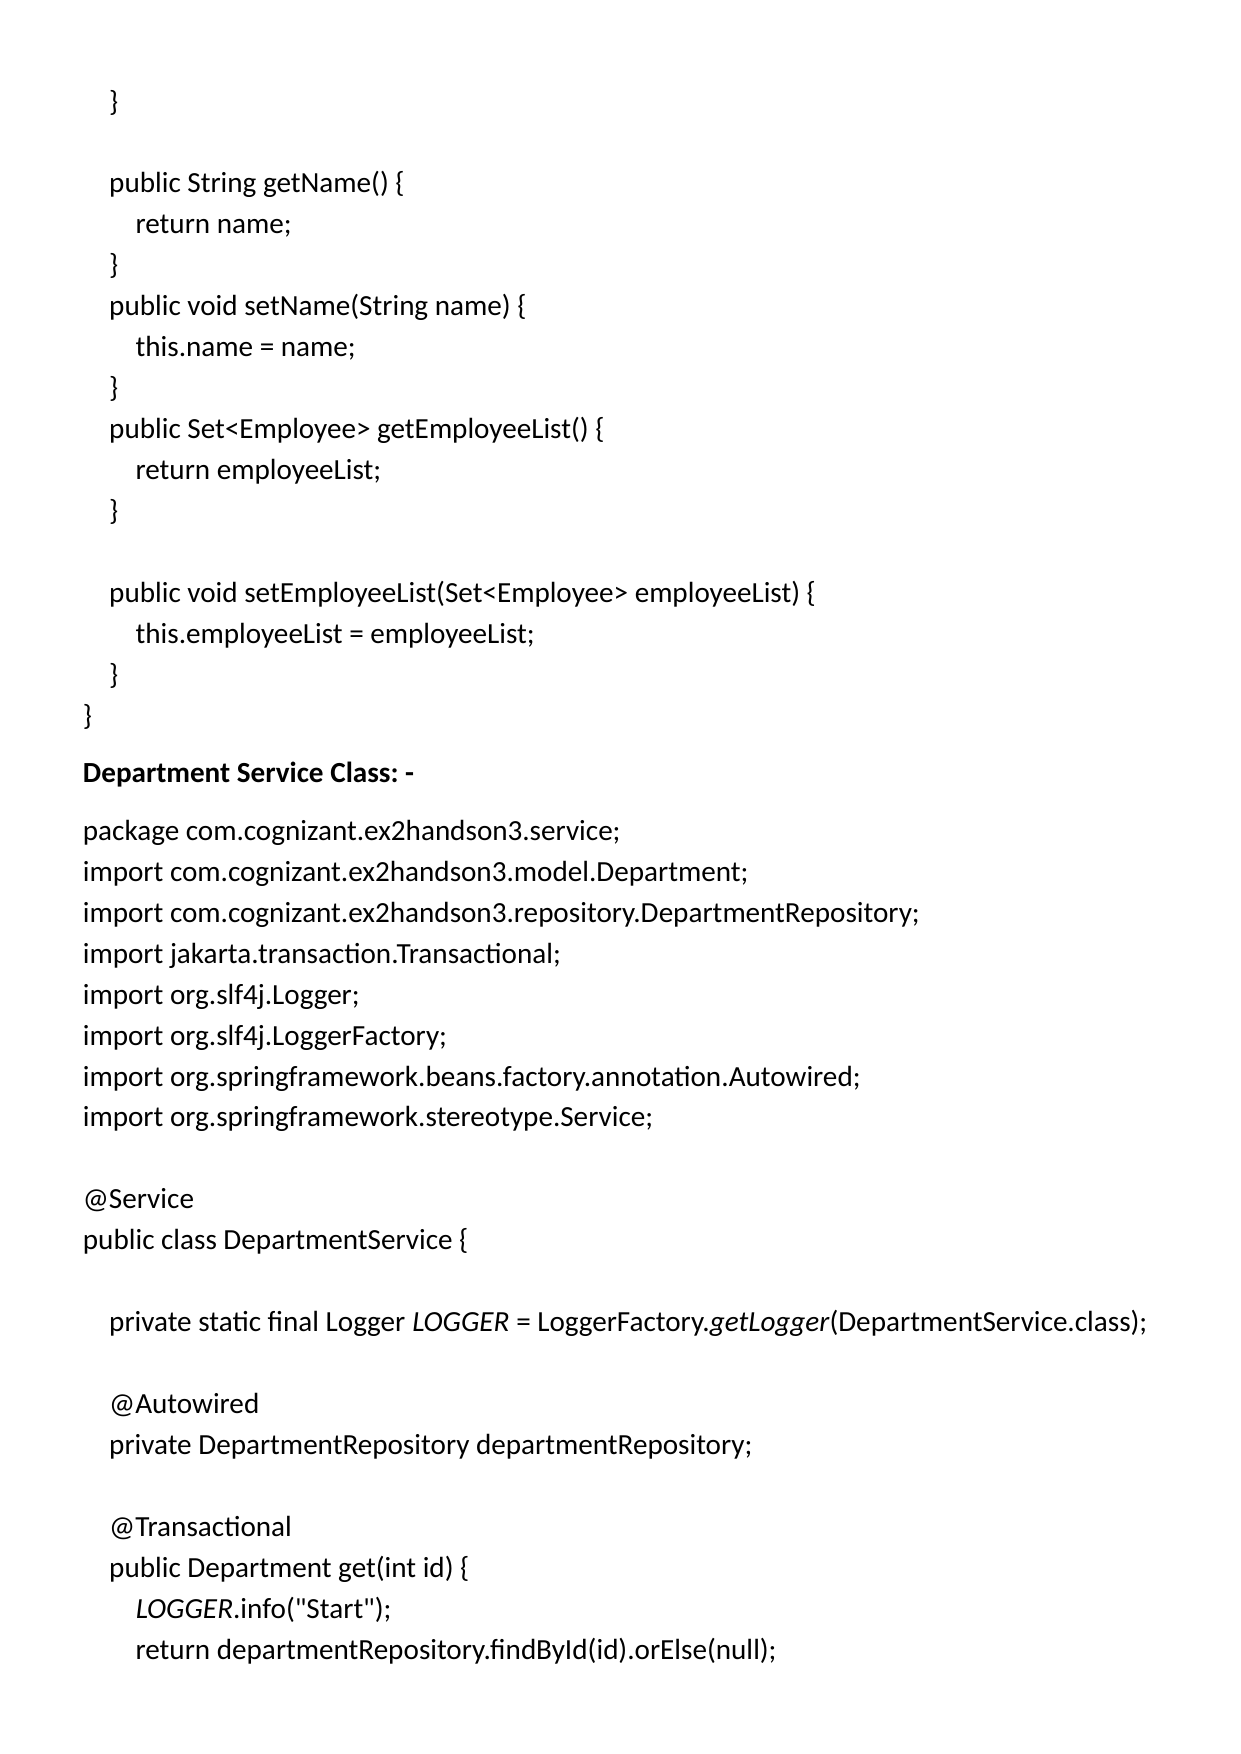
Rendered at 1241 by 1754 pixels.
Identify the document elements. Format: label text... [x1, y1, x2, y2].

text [83, 812, 1157, 1666]
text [83, 83, 1157, 732]
text Department Service Class: - [83, 754, 1157, 790]
